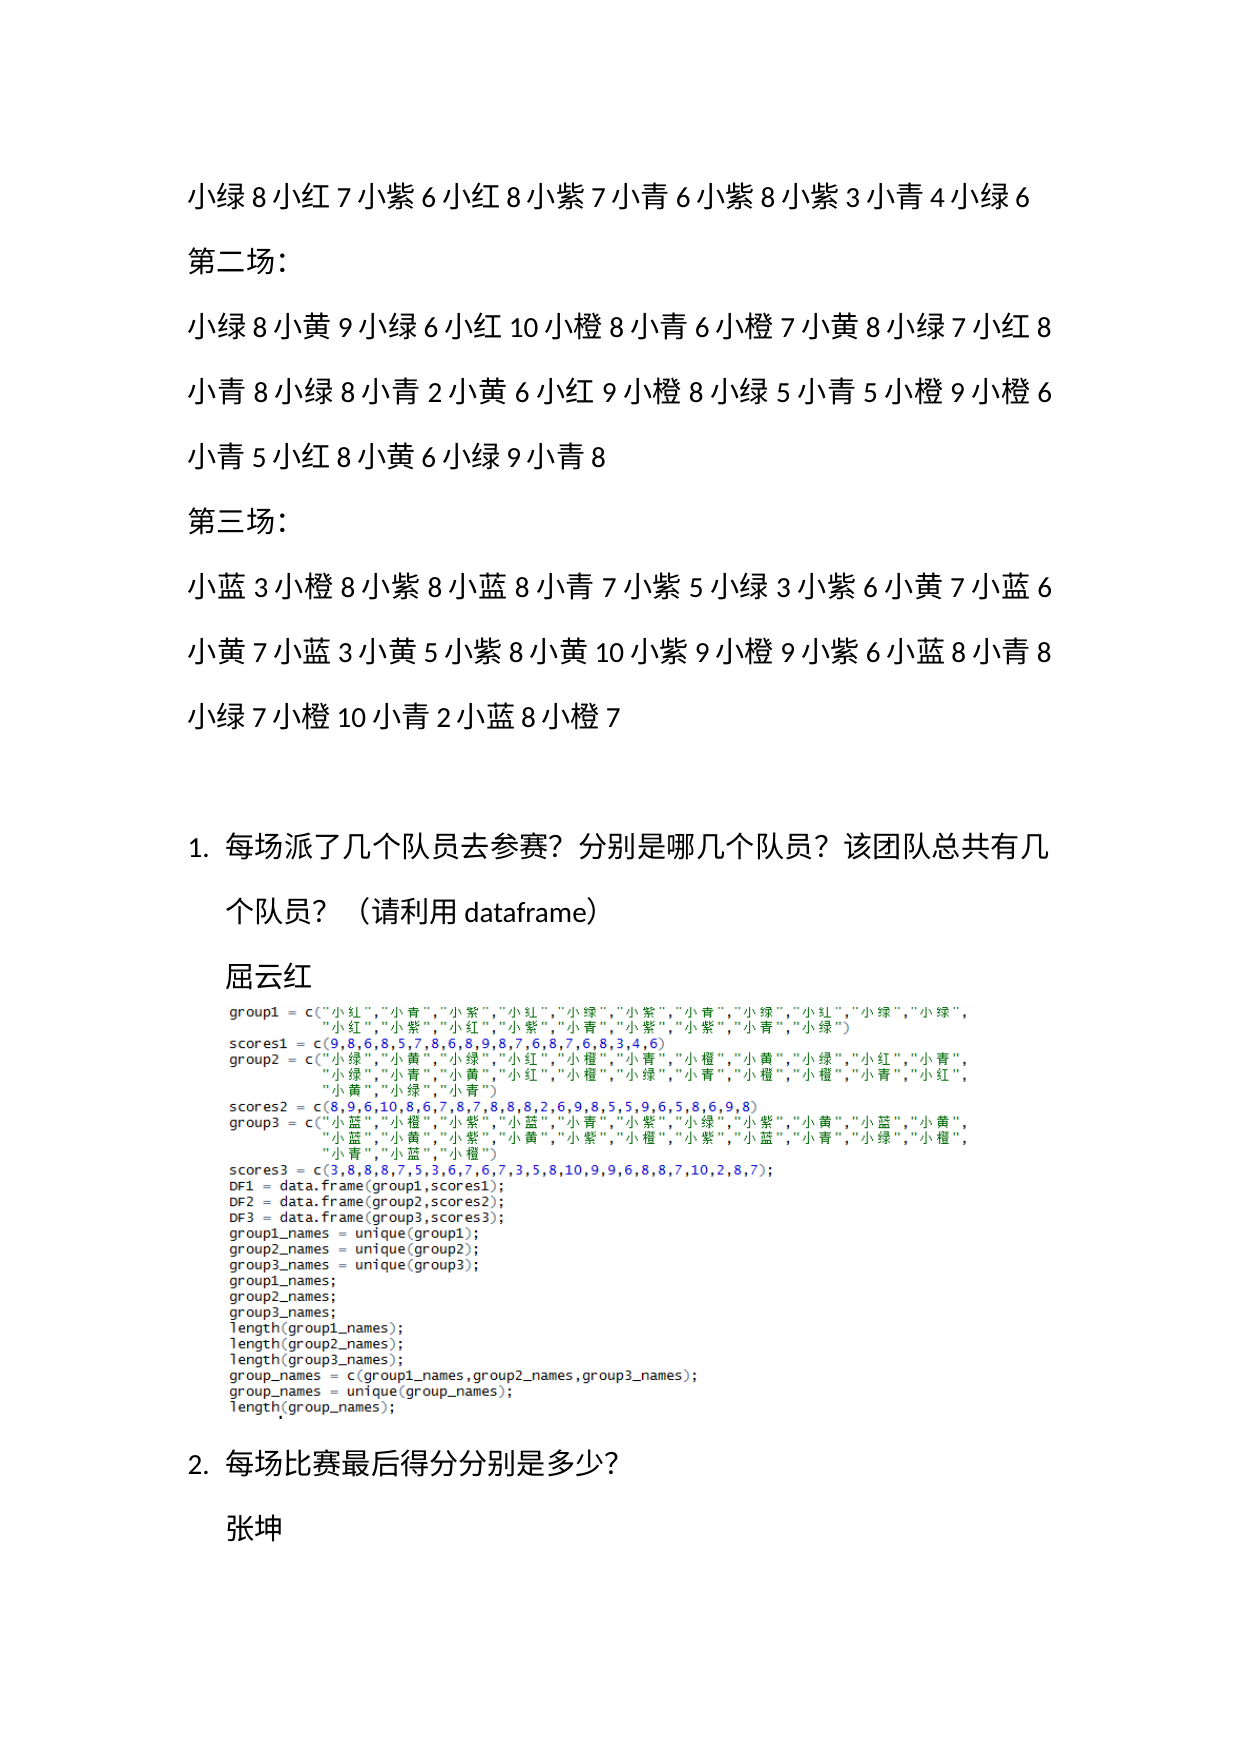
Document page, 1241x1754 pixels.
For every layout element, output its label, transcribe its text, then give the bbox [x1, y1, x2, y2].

list 张坤 [225, 1494, 1053, 1559]
list 屈云红 [225, 942, 1053, 1007]
text 小蓝3小橙8小紫8小蓝8小青7小紫5小绿3小紫6小黄7小蓝6小黄7小蓝3小黄5小紫8小黄10小紫9小橙9小紫6小蓝8小青8小绿7小橙10小青2小蓝8小橙7 [187, 552, 1053, 747]
text 第三场： [187, 487, 1053, 552]
list 每场派了几个队员去参赛？分别是哪几个队员？该团队总共有几个队员？（请利用dataframe） [187, 812, 1053, 942]
list 每场比赛最后得分分别是多少？ [187, 1429, 1053, 1494]
text 小绿8小黄9小绿6小红10小橙8小青6小橙7小黄8小绿7小红8小青8小绿8小青2小黄6小红9小橙8小绿5小青5小橙9小橙6小青5小红8小黄6小绿9小青8 [187, 292, 1053, 487]
text 第二场： [187, 227, 1053, 292]
picture [225, 1007, 977, 1419]
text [187, 162, 1053, 227]
